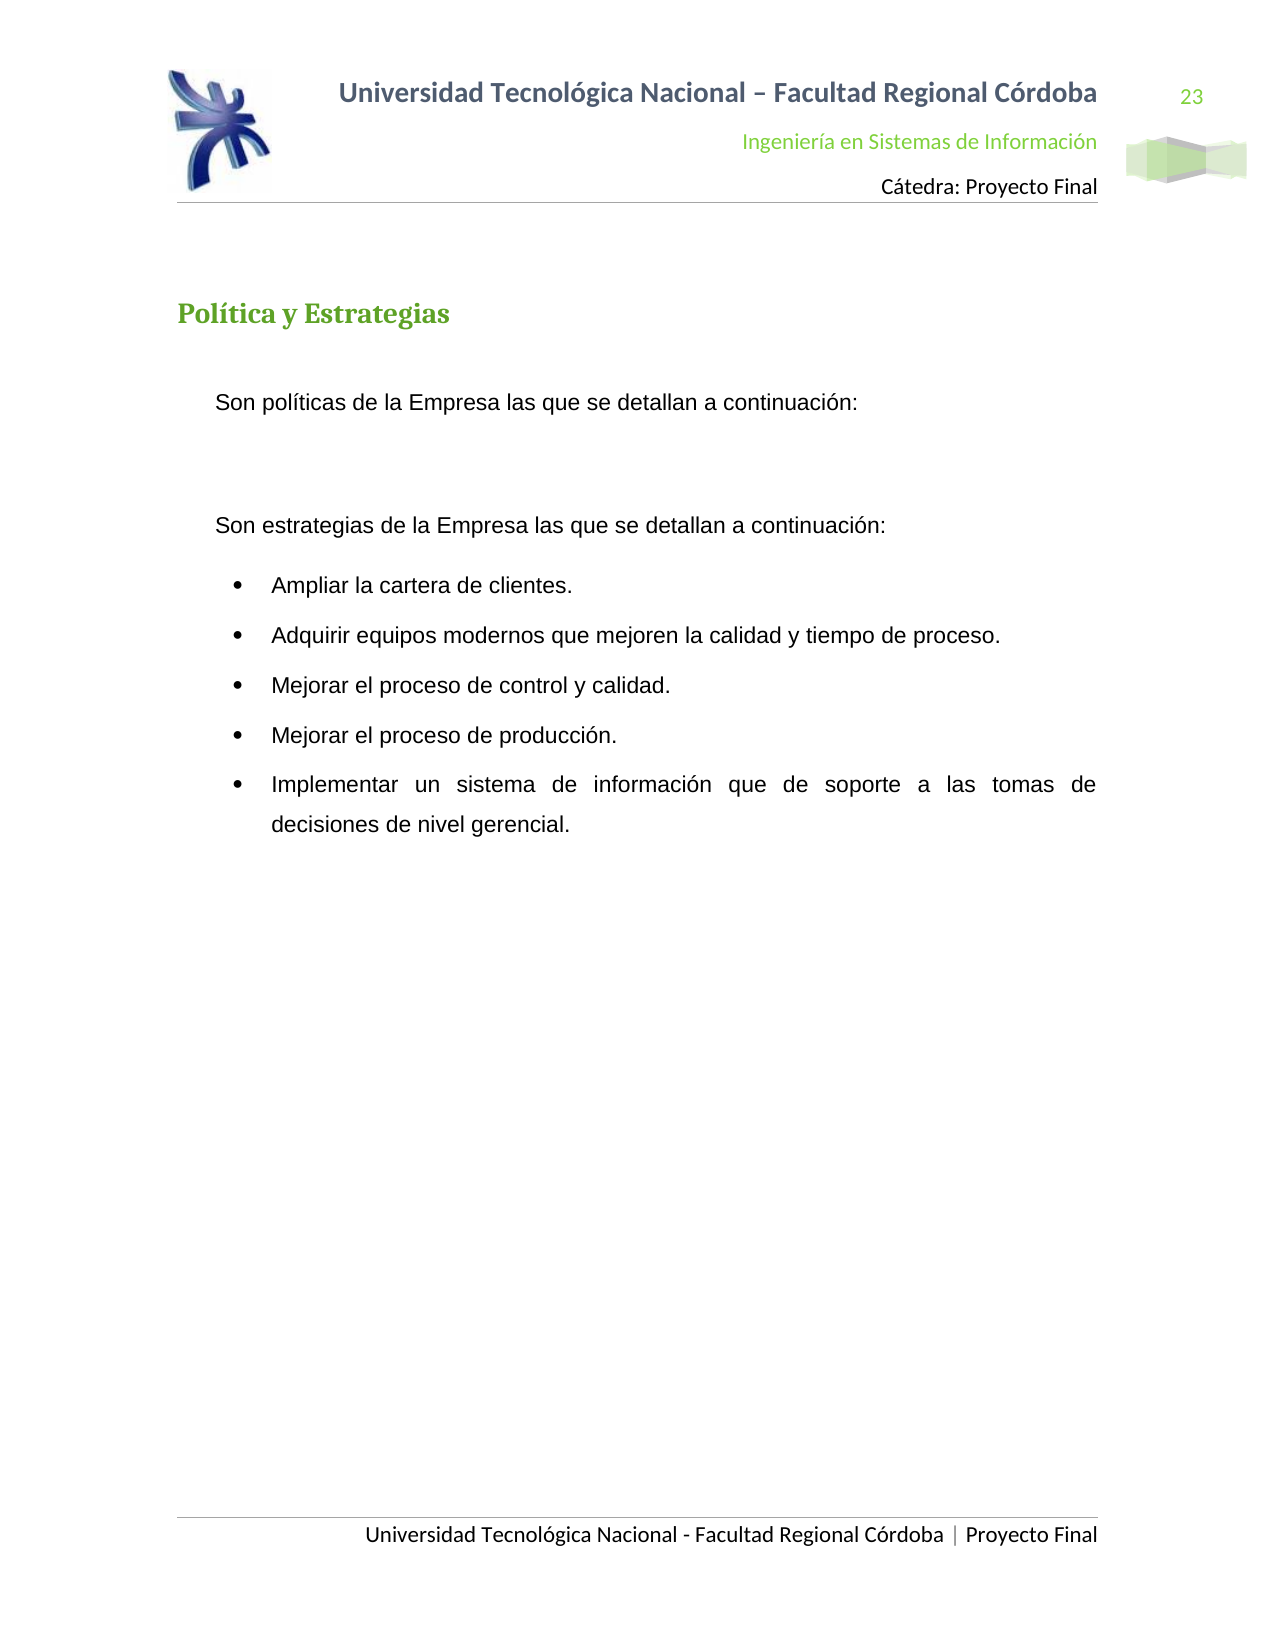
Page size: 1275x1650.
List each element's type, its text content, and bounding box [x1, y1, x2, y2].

list Mejorar el proceso de producción. [233, 722, 1098, 748]
list Implementar un sistema de información que de soporte a las tomas de decisiones de nivel gerencial. [233, 771, 1098, 837]
text Son políticas de las que se detallan a continuación: [177, 389, 1098, 416]
list Mejorar el proceso de control y calidad. [233, 672, 1098, 698]
subtitle Política y Estrategias [177, 298, 1098, 331]
text Son estrategias de las que se detallan a continuación: [177, 512, 1098, 538]
list Adquirir equipos modernos que mejoren la calidad y tiempo de proceso. [233, 622, 1098, 648]
list Ampliar la cartera de clientes. [233, 572, 1098, 598]
picture [167, 69, 272, 193]
